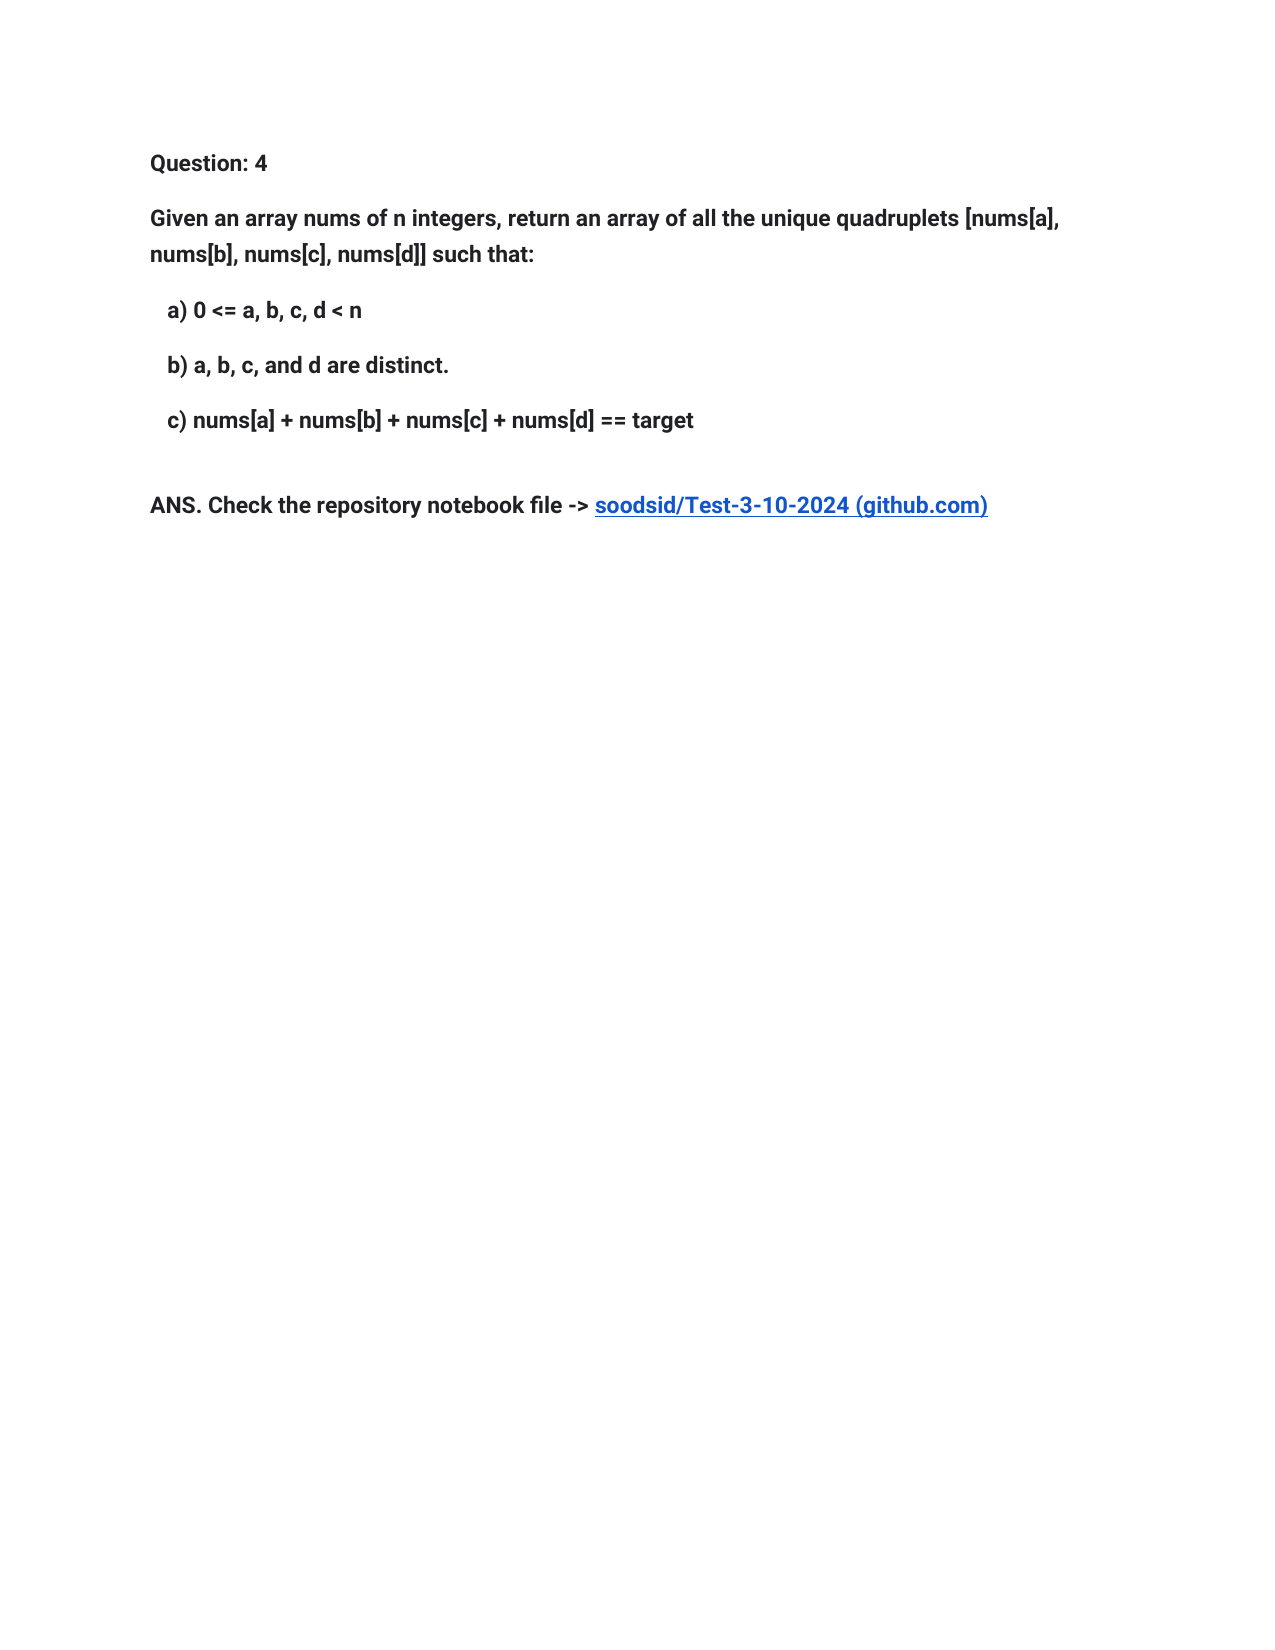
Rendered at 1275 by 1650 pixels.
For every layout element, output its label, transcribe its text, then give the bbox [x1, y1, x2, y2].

text c) nums[a] + nums[b] + nums[c] + nums[d] == target [150, 407, 1125, 434]
text a) 0 <= a, b, c, d < n [150, 297, 1125, 324]
text ANS. Check the repository notebook file -> soodsid/Test-3-10-2024 (github.com) [150, 493, 1125, 519]
text Given an array nums of n integers, return an array of all the unique quadruplets [nums[a], nums[b], nums[c], nums[d]] such that: [150, 205, 1125, 268]
text b) a, b, c, and d are distinct. [150, 352, 1125, 379]
text Question: 4 [150, 150, 1125, 177]
